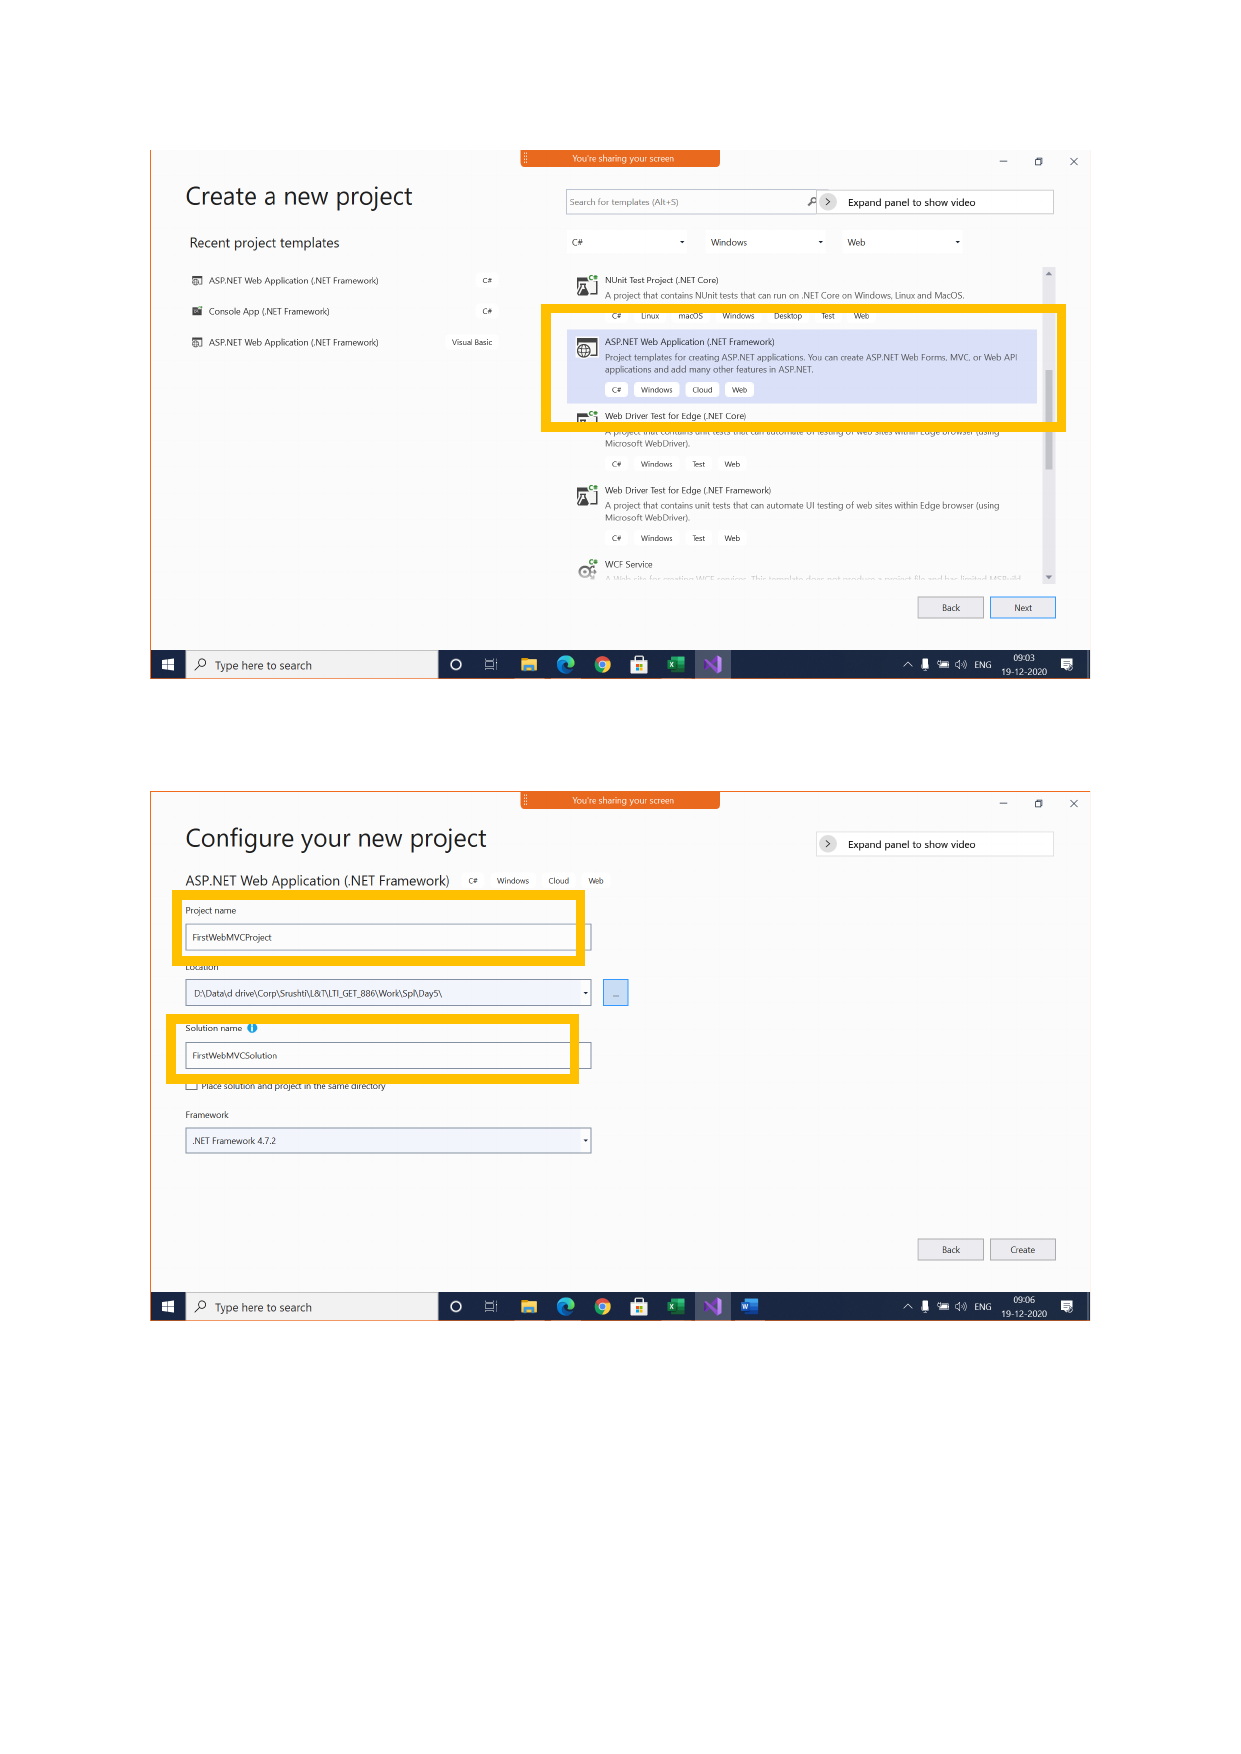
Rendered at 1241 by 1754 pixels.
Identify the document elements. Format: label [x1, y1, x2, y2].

picture [150, 791, 1091, 1321]
picture [150, 150, 1091, 679]
